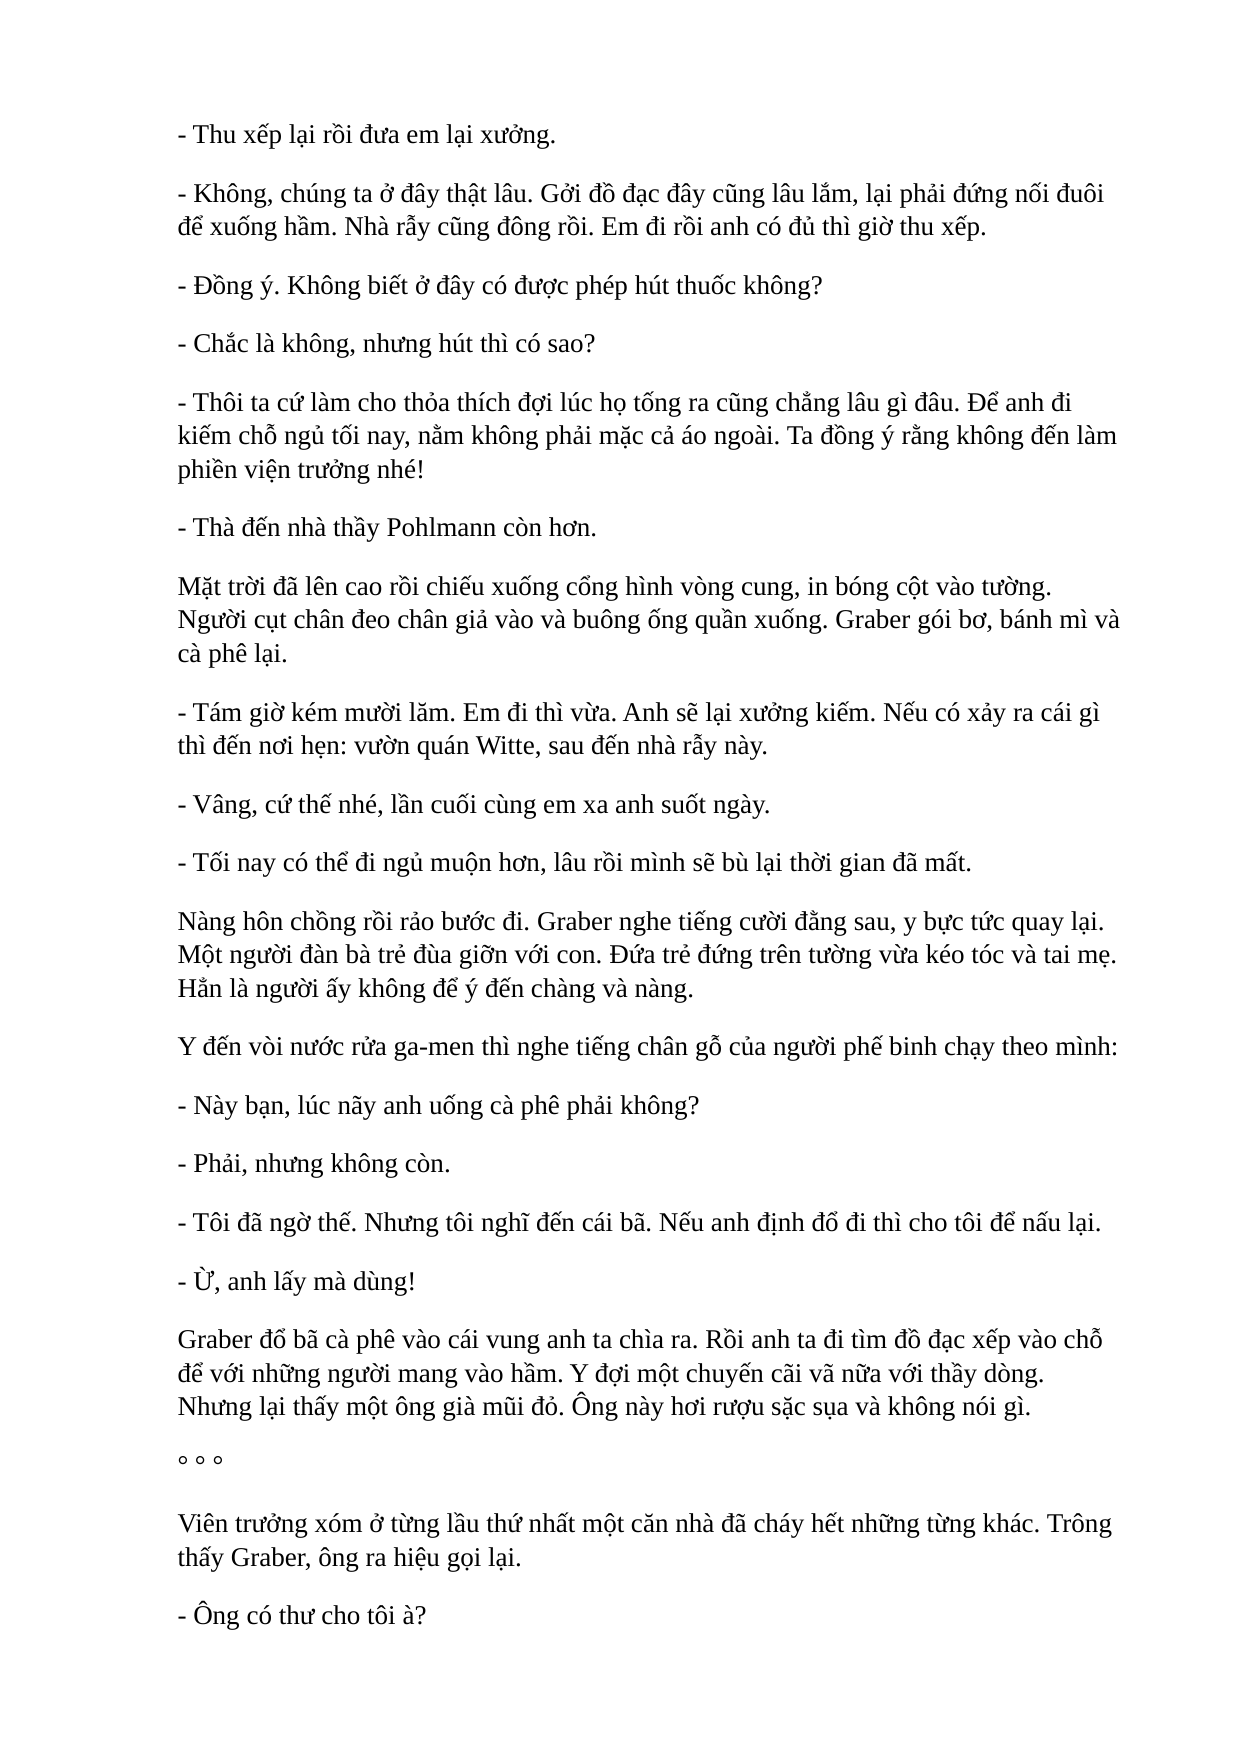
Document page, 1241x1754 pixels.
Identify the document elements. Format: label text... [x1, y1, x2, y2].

text ° ° ° [177, 1449, 1122, 1480]
text - Thôi ta cứ làm cho thỏa thích đợi lúc họ tống ra cũng chẳng lâu gì đâu. Để anh đi kiếm chỗ ngủ tối nay, nằm không phải mặc cả áo ngoài. Ta đồng ý rằng không đến làm phiền viện trưởng nhé! [177, 386, 1122, 484]
text Y đến vòi nước rửa ga-men thì nghe tiếng chân gỗ của người phế binh chạy theo mình: [177, 1030, 1122, 1062]
text Nàng hôn chồng rồi rảo bước đi. Graber nghe tiếng cười đằng sau, y bực tức quay lại. Một người đàn bà trẻ đùa giỡn với con. Đứa trẻ đứng trên tường vừa kéo tóc và tai mẹ. Hẳn là người ấy không để ý đến chàng và nàng. [177, 905, 1122, 1003]
text - Không, chúng ta ở đây thật lâu. Gởi đồ đạc đây cũng lâu lắm, lại phải đứng nối đuôi để xuống hầm. Nhà rẫy cũng đông rồi. Em đi rồi anh có đủ thì giờ thu xếp. [177, 177, 1122, 241]
text - Ông có thư cho tôi à? [177, 1599, 1122, 1631]
text - Ừ, anh lấy mà dùng! [177, 1264, 1122, 1296]
text Mặt trời đã lên cao rồi chiếu xuống cổng hình vòng cung, in bóng cột vào tường. Người cụt chân đeo chân giả vào và buông ống quần xuống. Graber gói bơ, bánh mì và cà phê lại. [177, 570, 1122, 668]
text - Đồng ý. Không biết ở đây có được phép hút thuốc không? [177, 269, 1122, 300]
text - Tối nay có thể đi ngủ muộn hơn, lâu rồi mình sẽ bù lại thời gian đã mất. [177, 846, 1122, 877]
text - Thà đến nhà thầy Pohlmann còn hơn. [177, 511, 1122, 543]
text - Tôi đã ngờ thế. Nhưng tôi nghĩ đến cái bã. Nếu anh định đổ đi thì cho tôi để nấu lại. [177, 1206, 1122, 1237]
text Graber đổ bã cà phê vào cái vung anh ta chìa ra. Rồi anh ta đi tìm đồ đạc xếp vào chỗ để với những người mang vào hầm. Y đợi một chuyến cãi vã nữa với thầy dòng. Nhưng lại thấy một ông già mũi đỏ. Ông này hơi rượu sặc sụa và không nói gì. [177, 1323, 1122, 1421]
text - Vâng, cứ thế nhé, lần cuối cùng em xa anh suốt ngày. [177, 788, 1122, 819]
text - Chắc là không, nhưng hút thì có sao? [177, 327, 1122, 358]
text - Tám giờ kém mười lăm. Em đi thì vừa. Anh sẽ lại xưởng kiếm. Nếu có xảy ra cái gì thì đến nơi hẹn: vườn quán Witte, sau đến nhà rẫy này. [177, 696, 1122, 760]
text - Phải, nhưng không còn. [177, 1147, 1122, 1179]
text - Này bạn, lúc nãy anh uống cà phê phải không? [177, 1089, 1122, 1120]
text - Thu xếp lại rồi đưa em lại xưởng. [177, 118, 1122, 149]
text Viên trưởng xóm ở từng lầu thứ nhất một căn nhà đã cháy hết những từng khác. Trông thấy Graber, ông ra hiệu gọi lại. [177, 1507, 1122, 1572]
